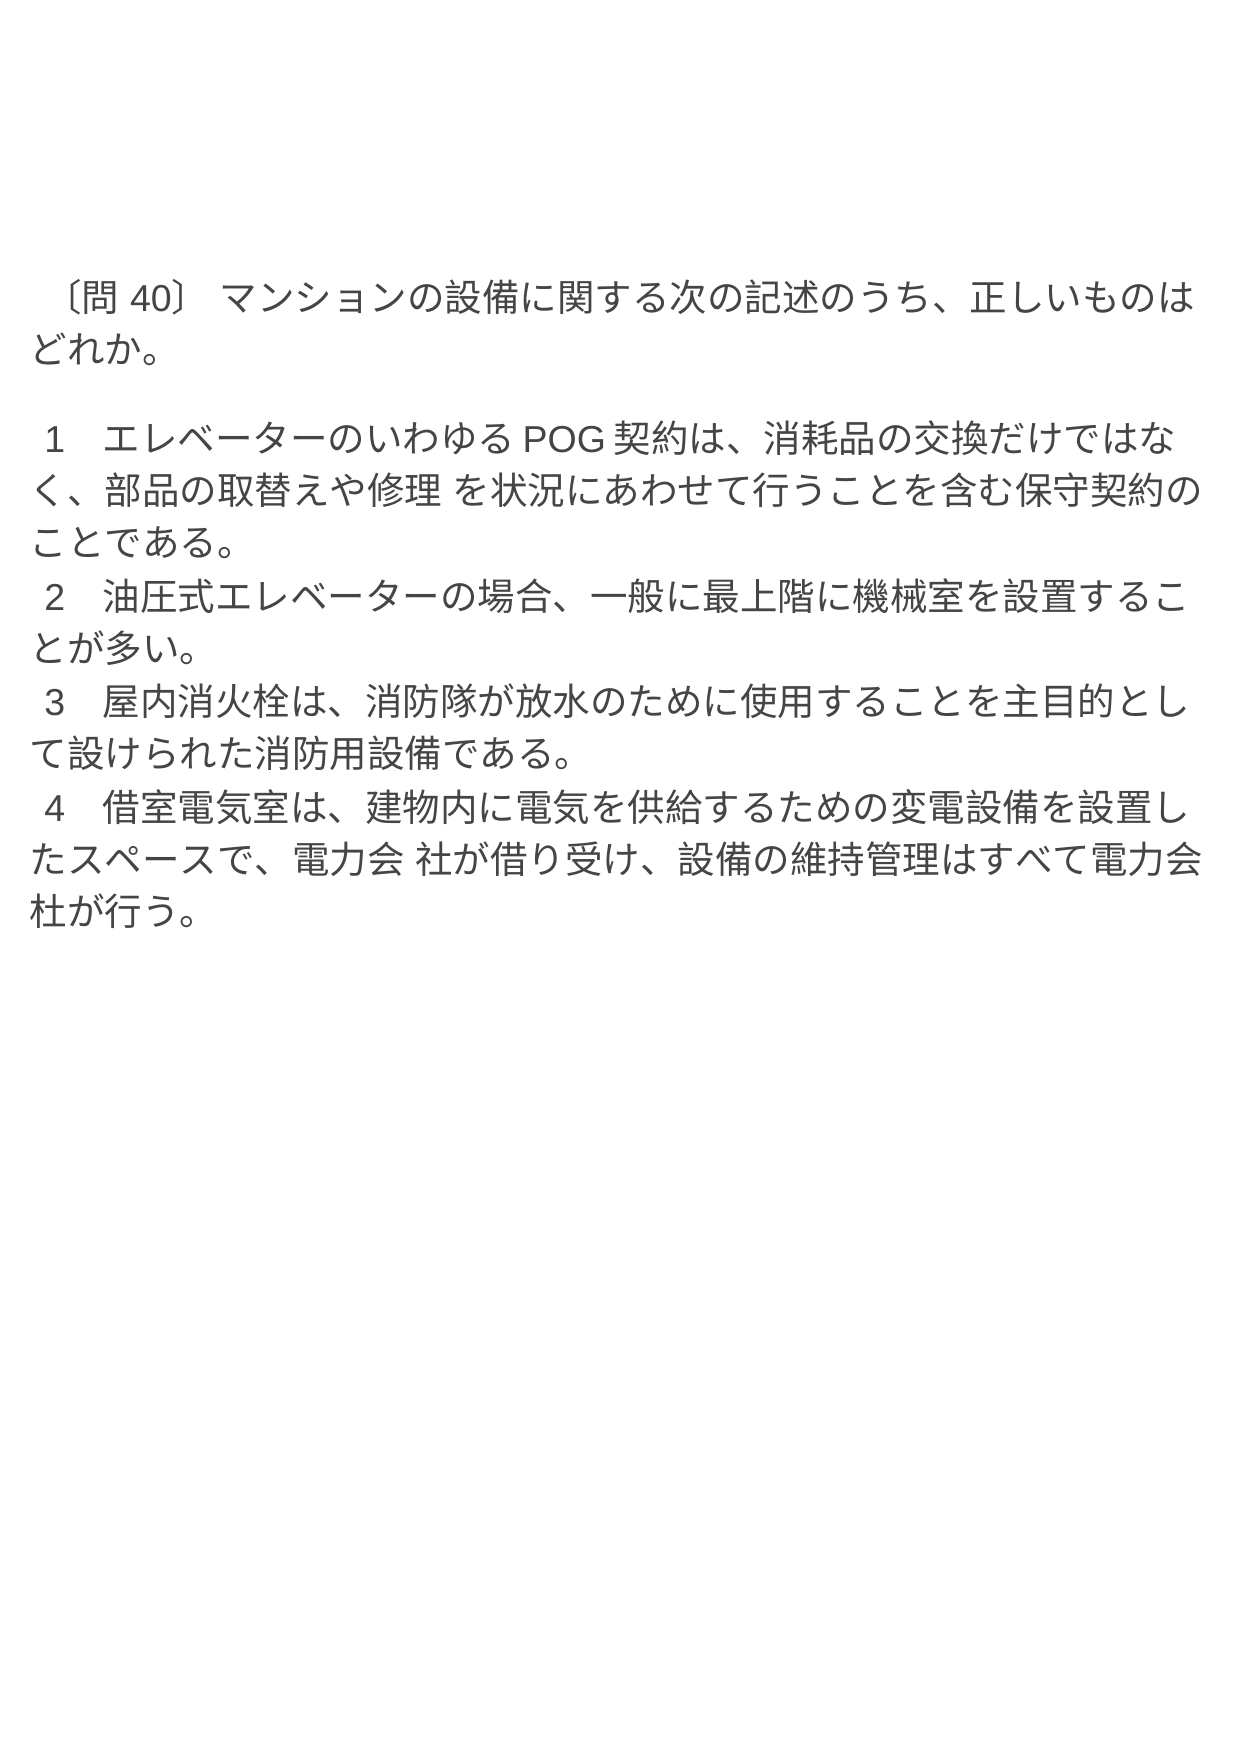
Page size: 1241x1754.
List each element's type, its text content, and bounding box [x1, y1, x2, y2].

text 4 借室電気室は、建物内に電気を供給するための変電設備を設置したスペースで、電力会 社が借り受け、設備の維持管理はすべて電力会杜が行う。 [29, 785, 1211, 935]
text 2 油圧式エレベーターの場合、一般に最上階に機械室を設置することが多い。 [29, 573, 1211, 671]
text 1 エレベーターのいわゆるPOG契約は、消耗品の交換だけではなく、部品の取替えや修理 を状況にあわせて行うことを含む保守契約のことである。 [29, 416, 1211, 565]
text 3 屋内消火栓は、消防隊が放水のために使用することを主目的として設けられた消防用設備である。 [29, 679, 1211, 777]
text 〔問 40〕 マンションの設備に関する次の記述のうち、正しいものはどれか。 [29, 274, 1211, 372]
